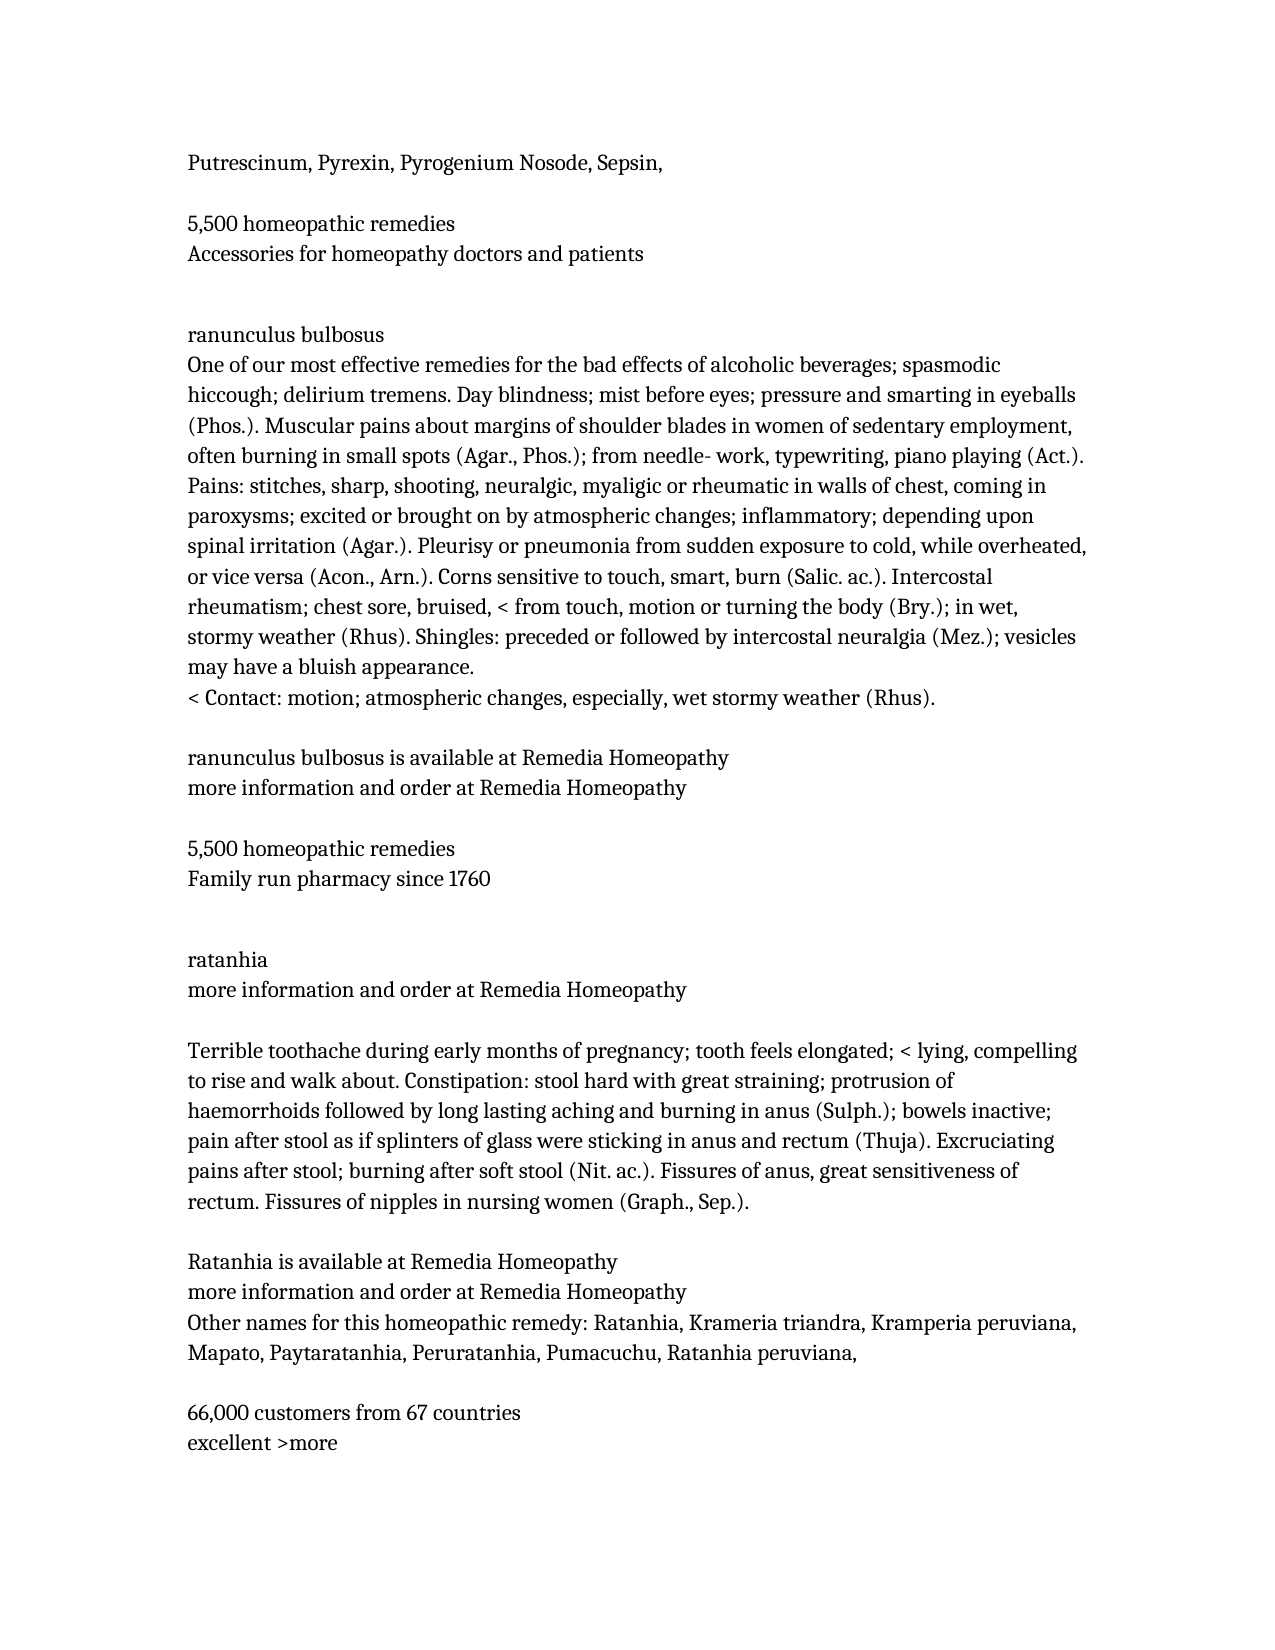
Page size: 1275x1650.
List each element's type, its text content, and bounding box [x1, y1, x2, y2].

text ratanhia more information and order at Remedia Homeopathy Terrible toothache during early months of pregnancy; tooth feels elongated; < lying, compelling to rise and walk about. Constipation: stool hard with great straining; protrusion of haemorrhoids followed by long lasting aching and burning in anus (Sulph.); bowels inactive; pain after stool as if splinters of glass were sticking in anus and rectum (Thuja). Excruciating pains after stool; burning after soft stool (Nit. ac.). Fissures of anus, great sensitiveness of rectum. Fissures of nipples in nursing women (Graph., Sep.). Ratanhia is available at Remedia Homeopathy more information and order at Remedia Homeopathy Other names for this homeopathic remedy: Ratanhia, Krameria triandra, Kramperia peruviana, Mapato, Paytaratanhia, Peruratanhia, Pumacuchu, Ratanhia peruviana, 66,000 customers from 67 countries excellent >more [187, 917, 1087, 1457]
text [187, 150, 1087, 267]
text ranunculus bulbosus One of our most effective remedies for the bad effects of alcoholic beverages; spasmodic hiccough; delirium tremens. Day blindness; mist before eyes; pressure and smarting in eyeballs (Phos.). Muscular pains about margins of shoulder blades in women of sedentary employment, often burning in small spots (Agar., Phos.); from needle- work, typewriting, piano playing (Act.). Pains: stitches, sharp, shooting, neuralgic, myaligic or rheumatic in walls of chest, coming in paroxysms; excited or brought on by atmospheric changes; inflammatory; depending upon spinal irritation (Agar.). Pleurisy or pneumonia from sudden exposure to cold, while overheated, or vice versa (Acon., Arn.). Corns sensitive to touch, smart, burn (Salic. ac.). Intercostal rheumatism; chest sore, bruised, < from touch, motion or turning the body (Bry.); in wet, stormy weather (Rhus). Shingles: preceded or followed by intercostal neuralgia (Mez.); vesicles may have a bluish appearance. < Contact: motion; atmospheric changes, especially, wet stormy weather (Rhus). ranunculus bulbosus is available at Remedia Homeopathy more information and order at Remedia Homeopathy 5,500 homeopathic remedies Family run pharmacy since 1760 [187, 292, 1087, 892]
